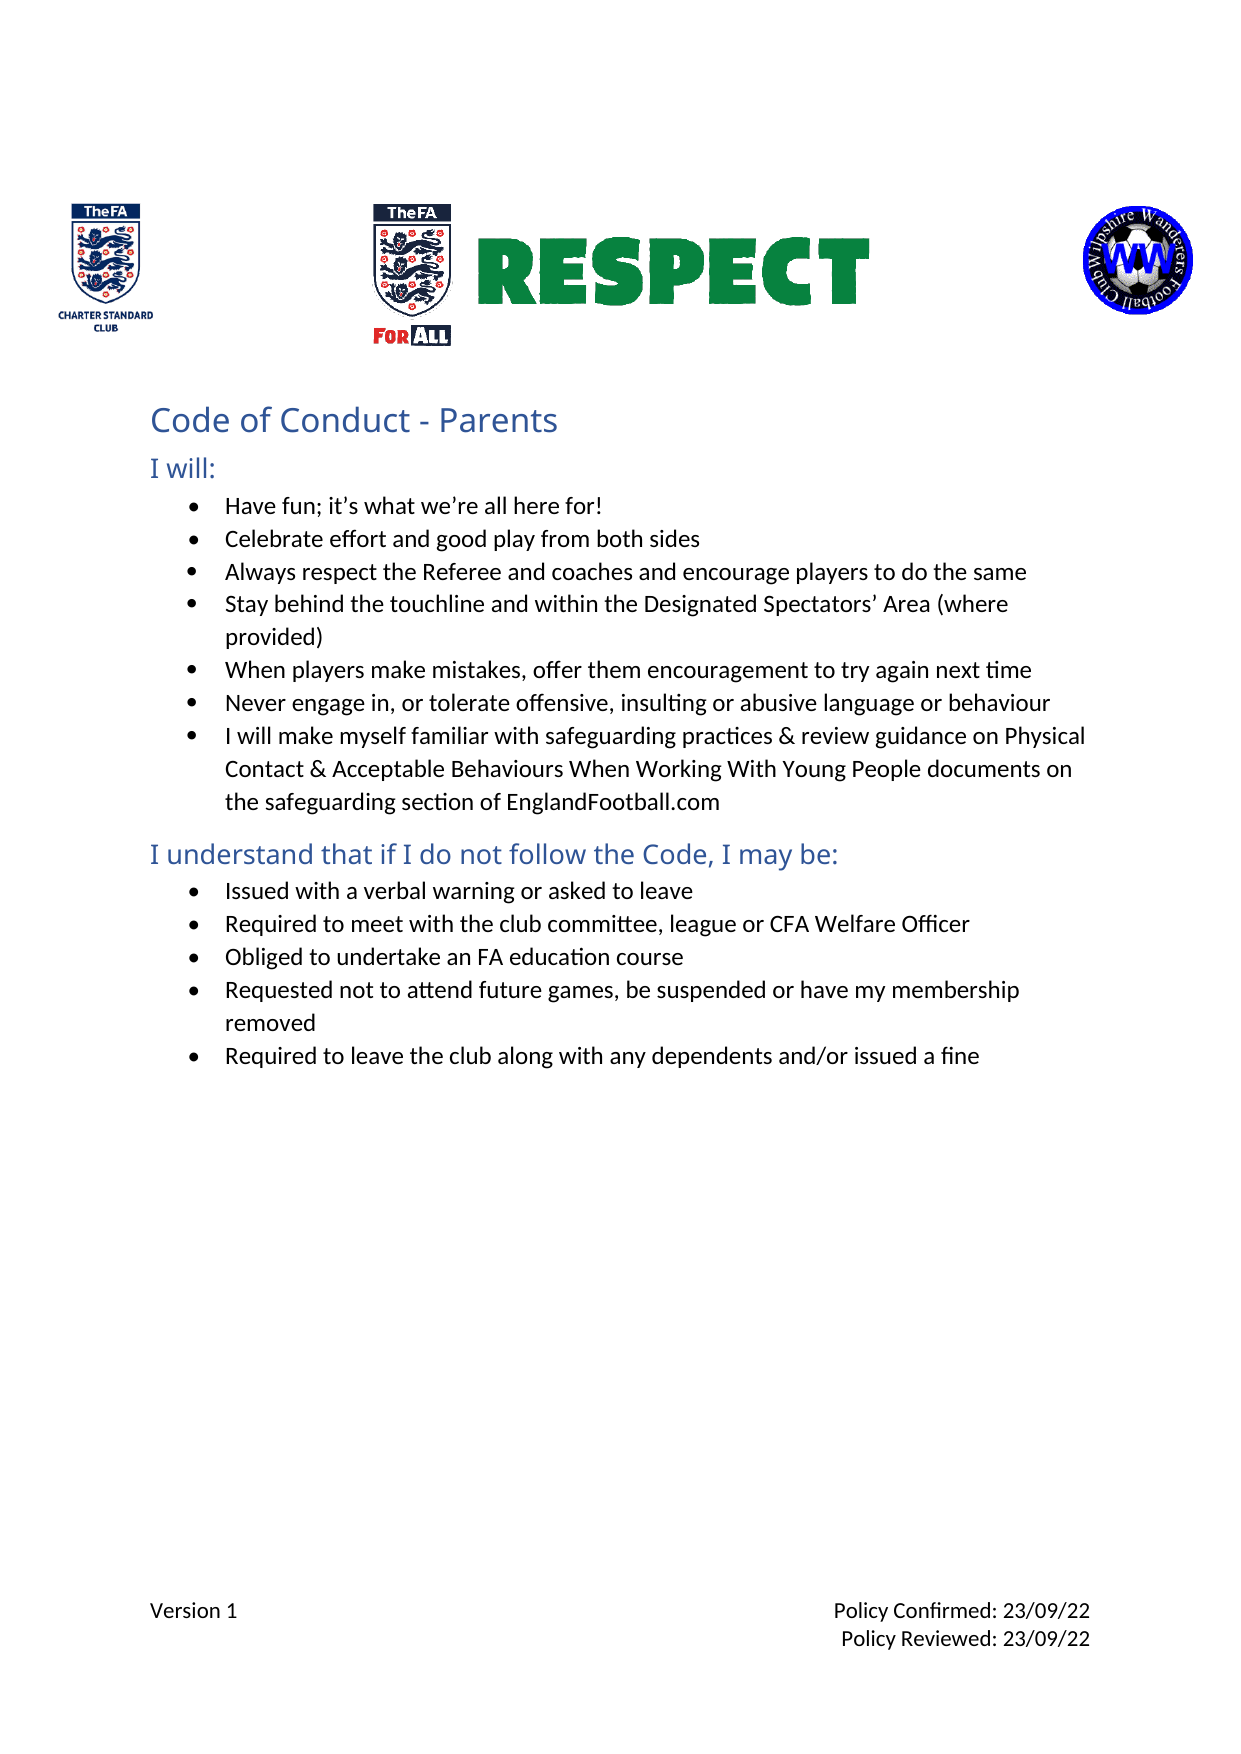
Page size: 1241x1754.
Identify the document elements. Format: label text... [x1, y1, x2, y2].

list Always respect the Referee and coaches and encourage players to do the same [187, 556, 1090, 586]
list Requested not to attend future games, be suspended or have my membership removed [187, 974, 1090, 1038]
list Required to leave the club along with any dependents and/or issued a fine [187, 1040, 1090, 1071]
list Never engage in, or tolerate offensive, insulting or abusive language or behaviour [187, 687, 1090, 718]
subtitle I understand that if I do not follow the Code, I may be: [150, 836, 1090, 872]
subtitle I will: [150, 450, 1090, 487]
list When players make mistakes, offer them encouragement to try again next time [187, 654, 1090, 685]
picture [39, 201, 172, 335]
list I will make myself familiar with safeguarding practices & review guidance on Physical Contact & Acceptable Behaviours When Working With Young People documents on the safeguarding section of EnglandFootball.com [187, 720, 1090, 817]
subtitle Code of Conduct - Parents [150, 397, 1090, 442]
list Celebrate effort and good play from both sides [187, 523, 1090, 553]
list Stay behind the touchline and within the Designated Spectators’ Area (where provided) [187, 588, 1090, 652]
list Have fun; it’s what we’re all here for! [187, 490, 1090, 520]
picture [1081, 201, 1195, 317]
list Required to meet with the club committee, league or CFA Welfare Officer [187, 908, 1090, 939]
list Issued with a verbal warning or asked to leave [187, 875, 1090, 906]
picture [371, 201, 870, 346]
list Obliged to undertake an FA education course [187, 941, 1090, 972]
